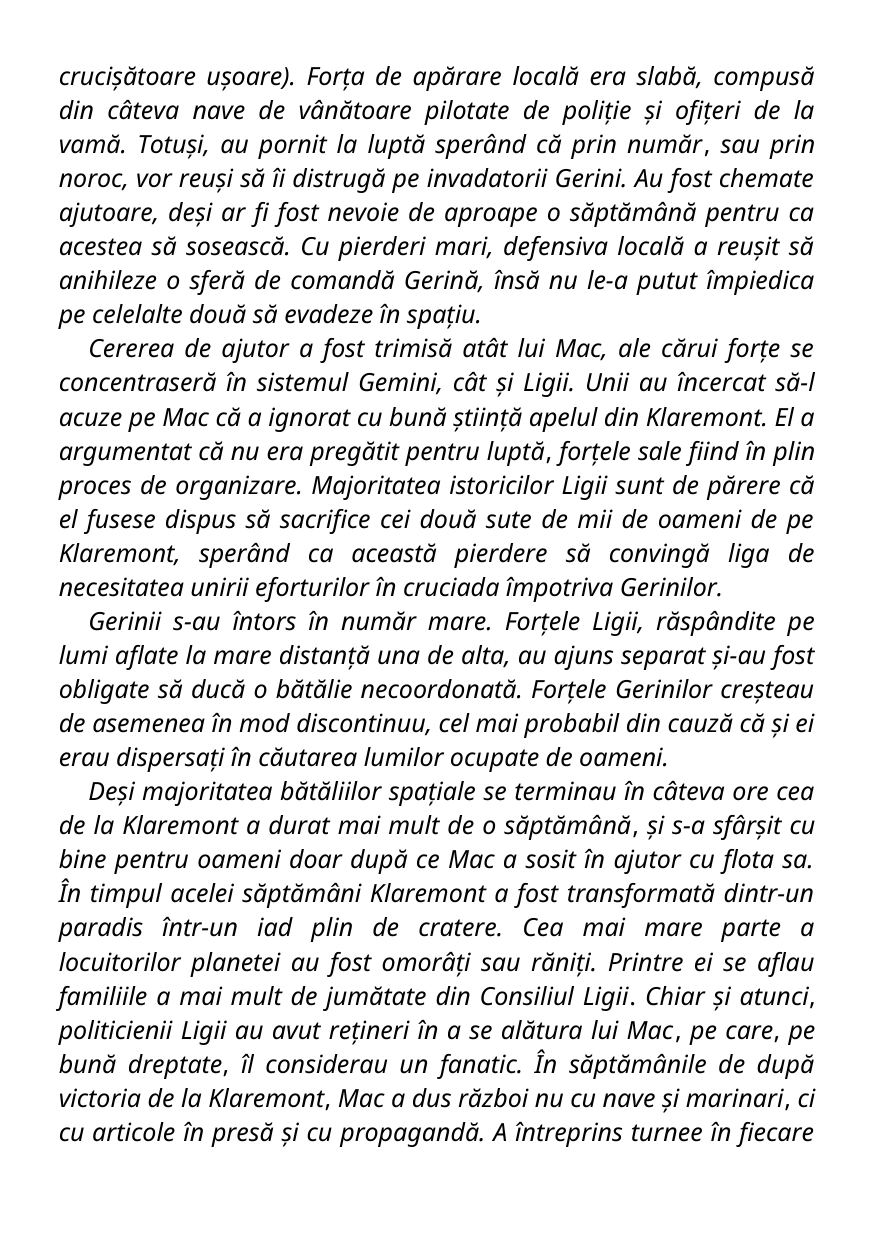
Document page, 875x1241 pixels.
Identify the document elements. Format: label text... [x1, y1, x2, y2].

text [58, 58, 816, 331]
text Cererea de ajutor a fost trimisă atât lui Mac, ale cărui forţe se concentraseră în sistemul Gemini, cât şi Ligii. Unii au încercat să-l acuze pe Mac că a ignorat cu bună ştiinţă apelul din Klaremont. El a argumentat că nu era pregătit pentru luptă, forţele sale fiind în plin proces de organizare. Majoritatea istoricilor Ligii sunt de părere că el fusese dispus să sacrifice cei două sute de mii de oameni de pe Klaremont, sperând ca această pierdere să convingă liga de necesitatea unirii eforturilor în cruciada împotriva Gerinilor. [58, 331, 816, 603]
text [58, 774, 816, 1148]
text Gerinii s-au întors în număr mare. Forţele Ligii, răspândite pe lumi aflate la mare distanţă una de alta, au ajuns separat şi-au fost obligate să ducă o bătălie necoordonată. Forţele Gerinilor creşteau de asemenea în mod discontinuu, cel mai probabil din cauză că şi ei erau dispersaţi în căutarea lumilor ocupate de oameni. [58, 603, 816, 774]
